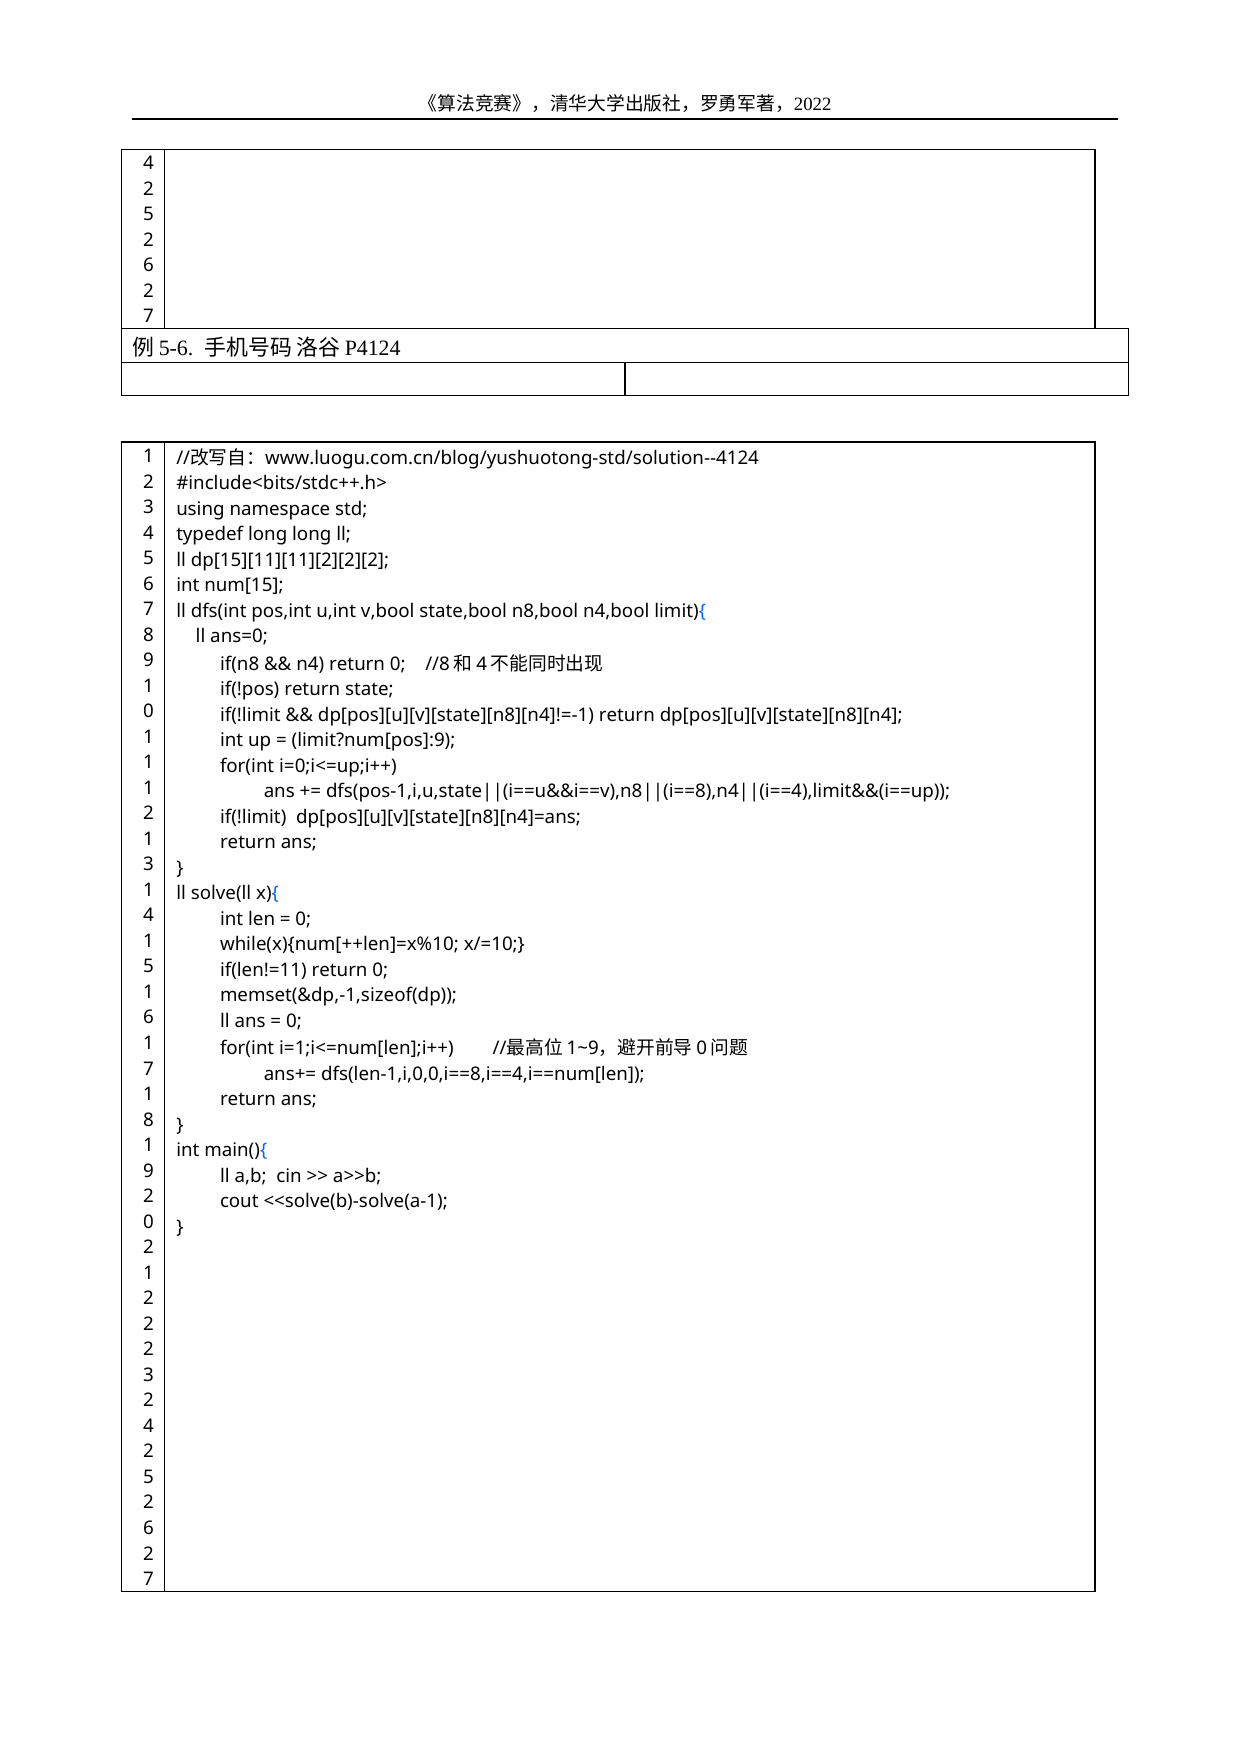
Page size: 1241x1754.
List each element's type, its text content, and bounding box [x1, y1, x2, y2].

table_cell [122, 363, 624, 395]
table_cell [165, 150, 1094, 328]
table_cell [122, 150, 164, 328]
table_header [165, 443, 1094, 1591]
table_cell 例5-6. 手机号码 洛谷P4124 [122, 329, 1128, 362]
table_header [122, 443, 164, 1591]
table_cell [626, 363, 1128, 395]
